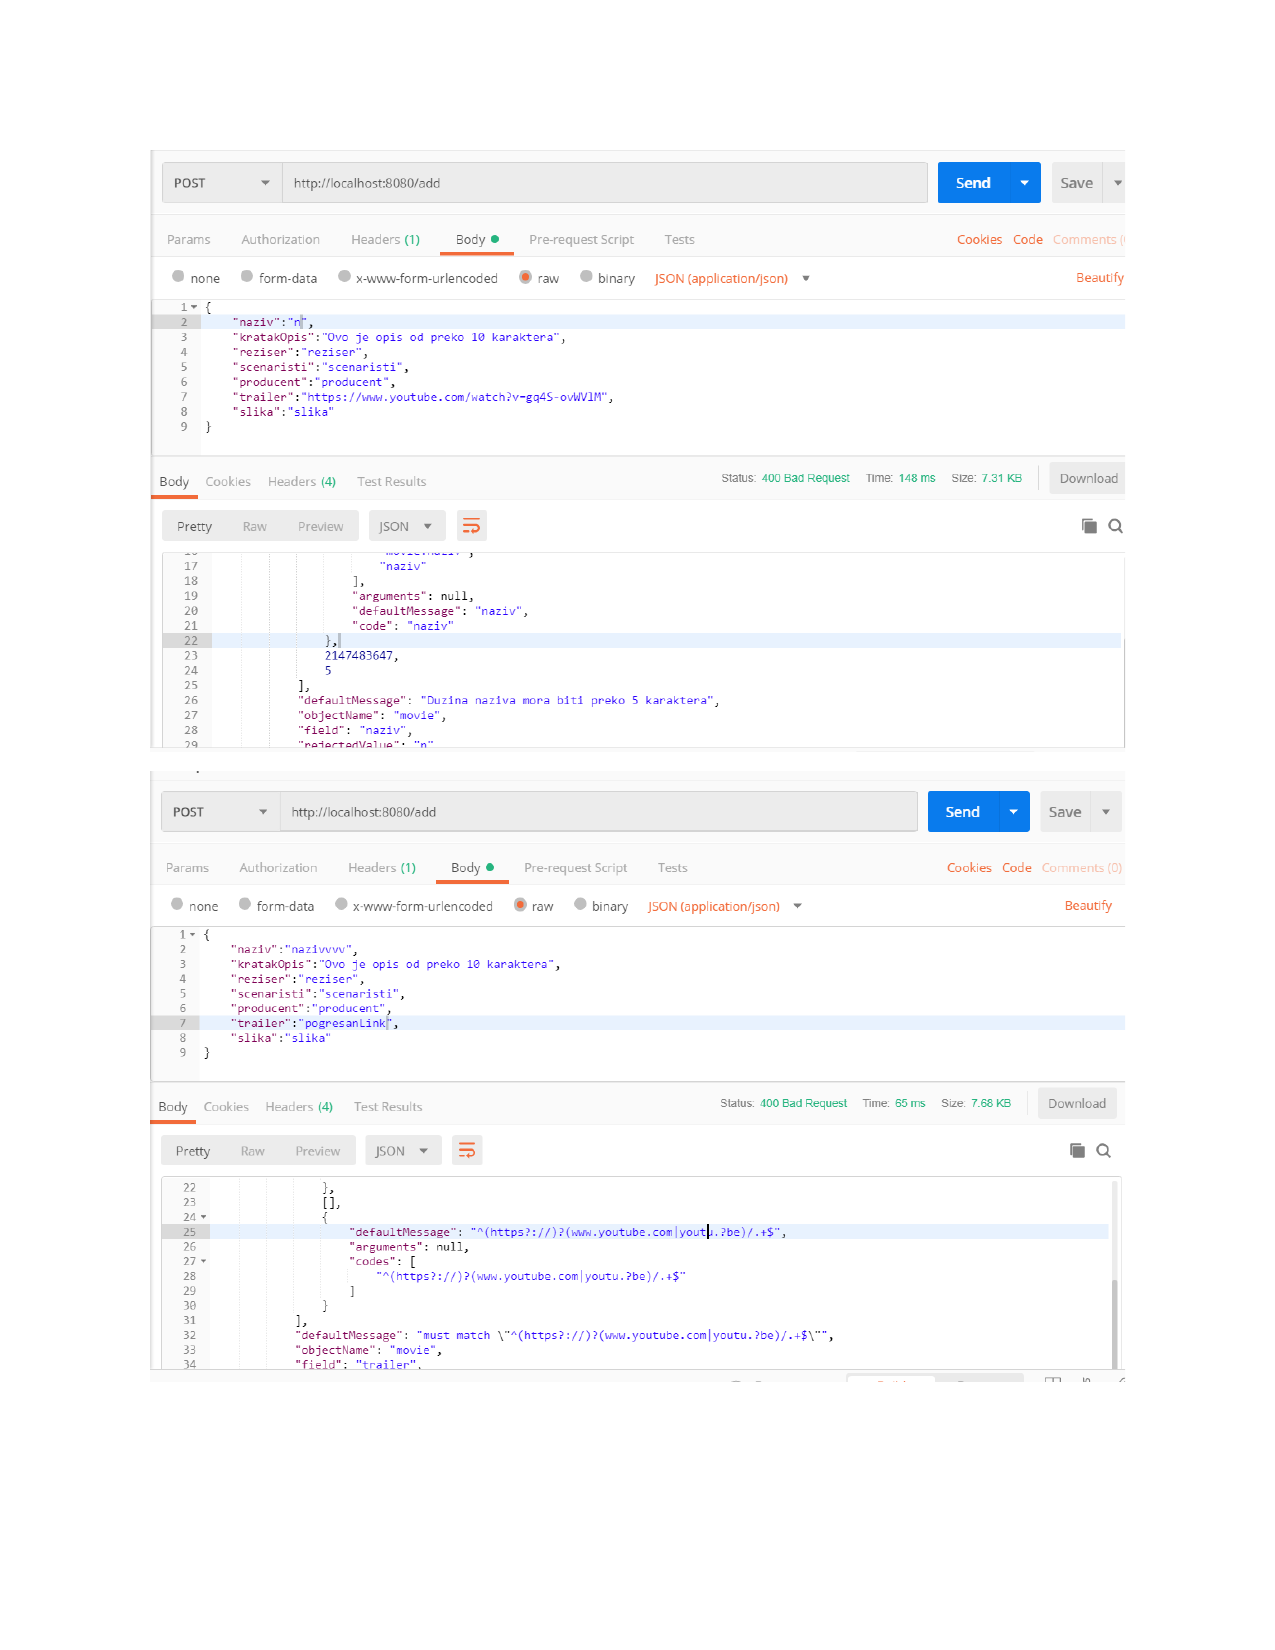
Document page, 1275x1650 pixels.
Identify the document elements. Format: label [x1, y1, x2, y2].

picture [150, 771, 1125, 1382]
picture [150, 150, 1125, 752]
